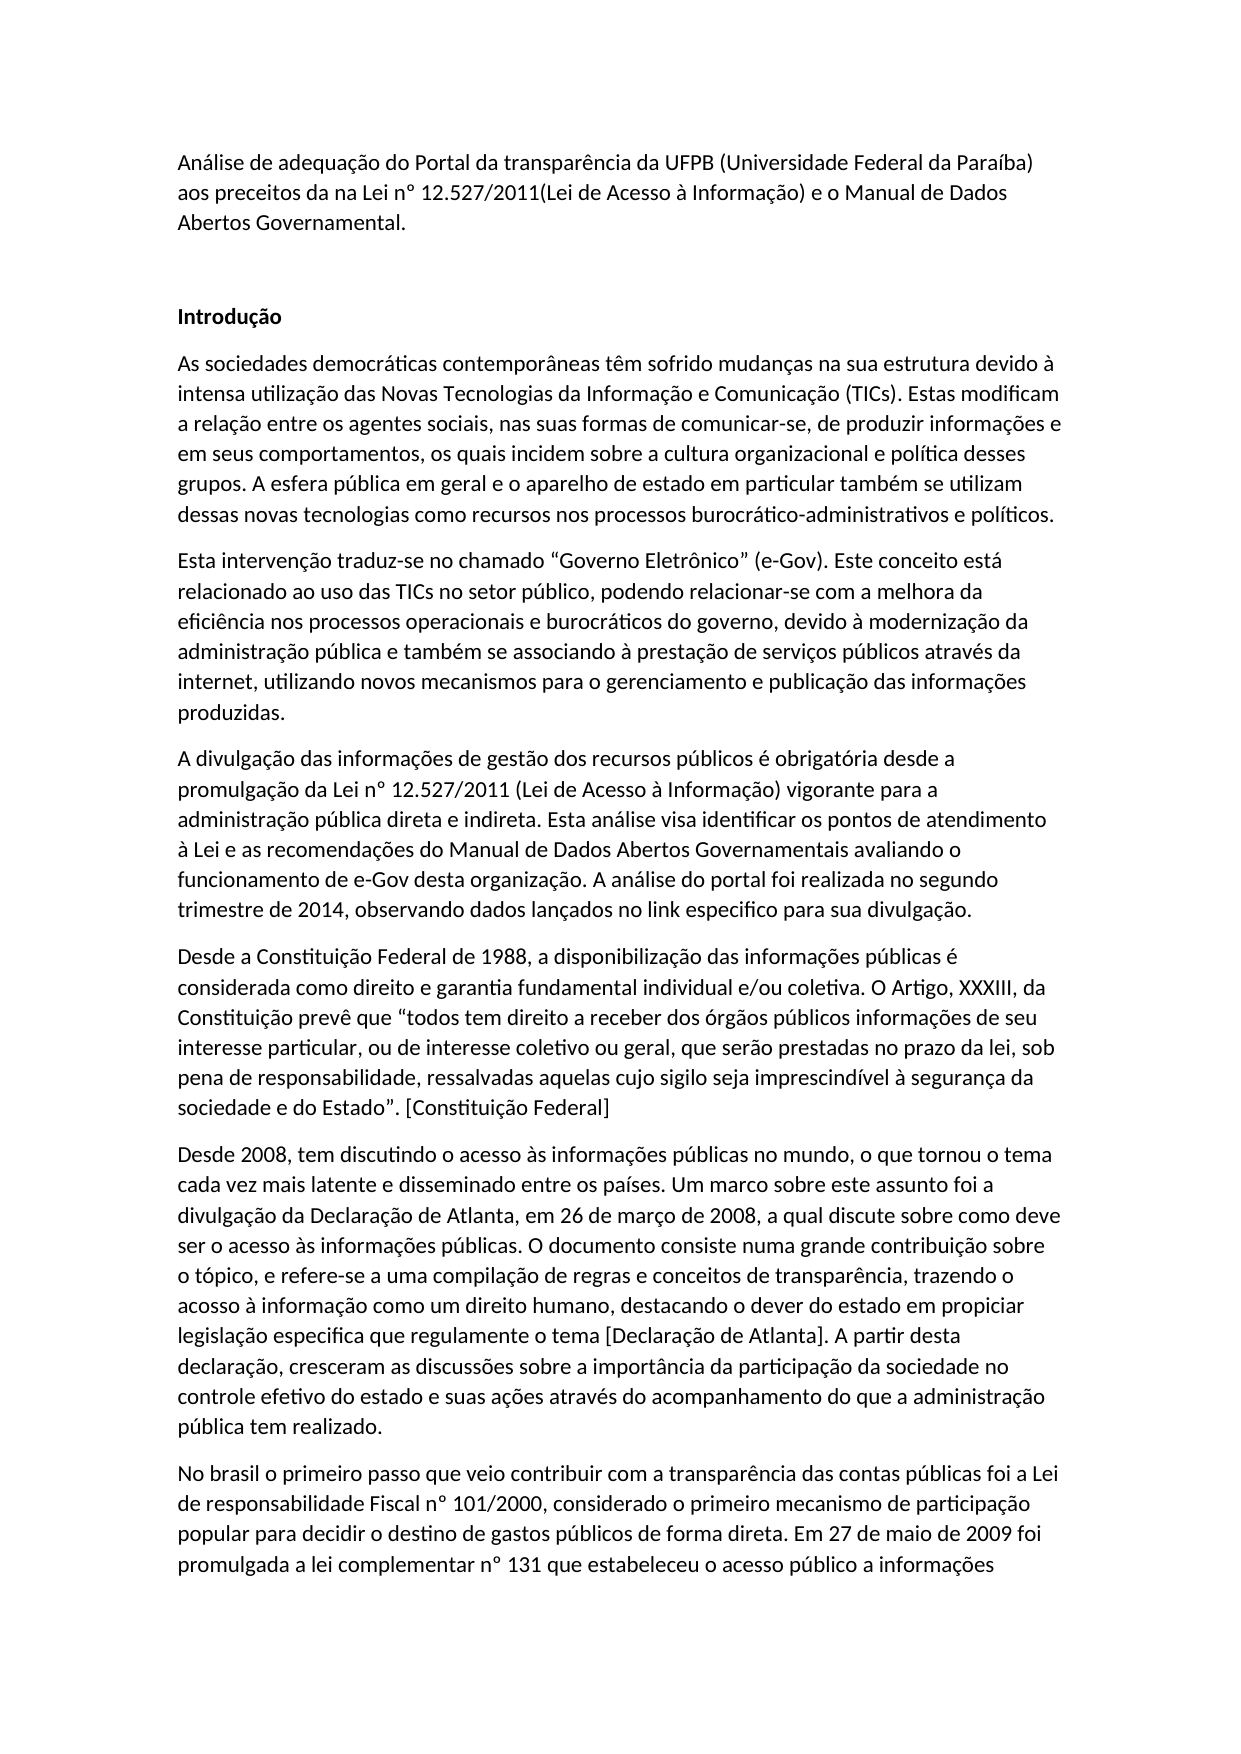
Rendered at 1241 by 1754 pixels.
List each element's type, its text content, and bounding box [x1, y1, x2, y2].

text A divulgação das informações de gestão dos recursos públicos é obrigatória desde a promulgação da Lei nº 12.527/2011 (Lei de Acesso à Informação) vigorante para a administração pública direta e indireta. Esta análise visa identificar os pontos de atendimento à Lei e as recomendações do Manual de Dados Abertos Governamentais avaliando o funcionamento de e-Gov desta organização. A análise do portal foi realizada no segundo trimestre de 2014, observando dados lançados no link especifico para sua divulgação. [177, 744, 1063, 923]
text Introdução [177, 302, 1063, 330]
text As sociedades democráticas contemporâneas têm sofrido mudanças na sua estrutura devido à intensa utilização das Novas Tecnologias da Informação e Comunicação (TICs). Estas modificam a relação entre os agentes sociais, nas suas formas de comunicar-se, de produzir informações e em seus comportamentos, os quais incidem sobre a cultura organizacional e política desses grupos. A esfera pública em geral e o aparelho de estado em particular também se utilizam dessas novas tecnologias como recursos nos processos burocrático-administrativos e políticos. [177, 349, 1063, 528]
text Esta intervenção traduz-se no chamado “Governo Eletrônico” (e-Gov). Este conceito está relacionado ao uso das TICs no setor público, podendo relacionar-se com a melhora da eficiência nos processos operacionais e burocráticos do governo, devido à modernização da administração pública e também se associando à prestação de serviços públicos através da internet, utilizando novos mecanismos para o gerenciamento e publicação das informações produzidas. [177, 547, 1063, 726]
text Desde a Constituição Federal de 1988, a disponibilização das informações públicas é considerada como direito e garantia fundamental individual e/ou coletiva. O Artigo, XXXIII, da Constituição prevê que “todos tem direito a receber dos órgãos públicos informações de seu interesse particular, ou de interesse coletivo ou geral, que serão prestadas no prazo da lei, sob pena de responsabilidade, ressalvadas aquelas cujo sigilo seja imprescindível à segurança da sociedade e do Estado”. [Constituição Federal] [177, 942, 1063, 1121]
text Análise de adequação do Portal da transparência da UFPB (Universidade Federal da Paraíba) aos preceitos da na Lei nº 12.527/2011(Lei de Acesso à Informação) e o Manual de Dados Abertos Governamental. [177, 148, 1063, 236]
